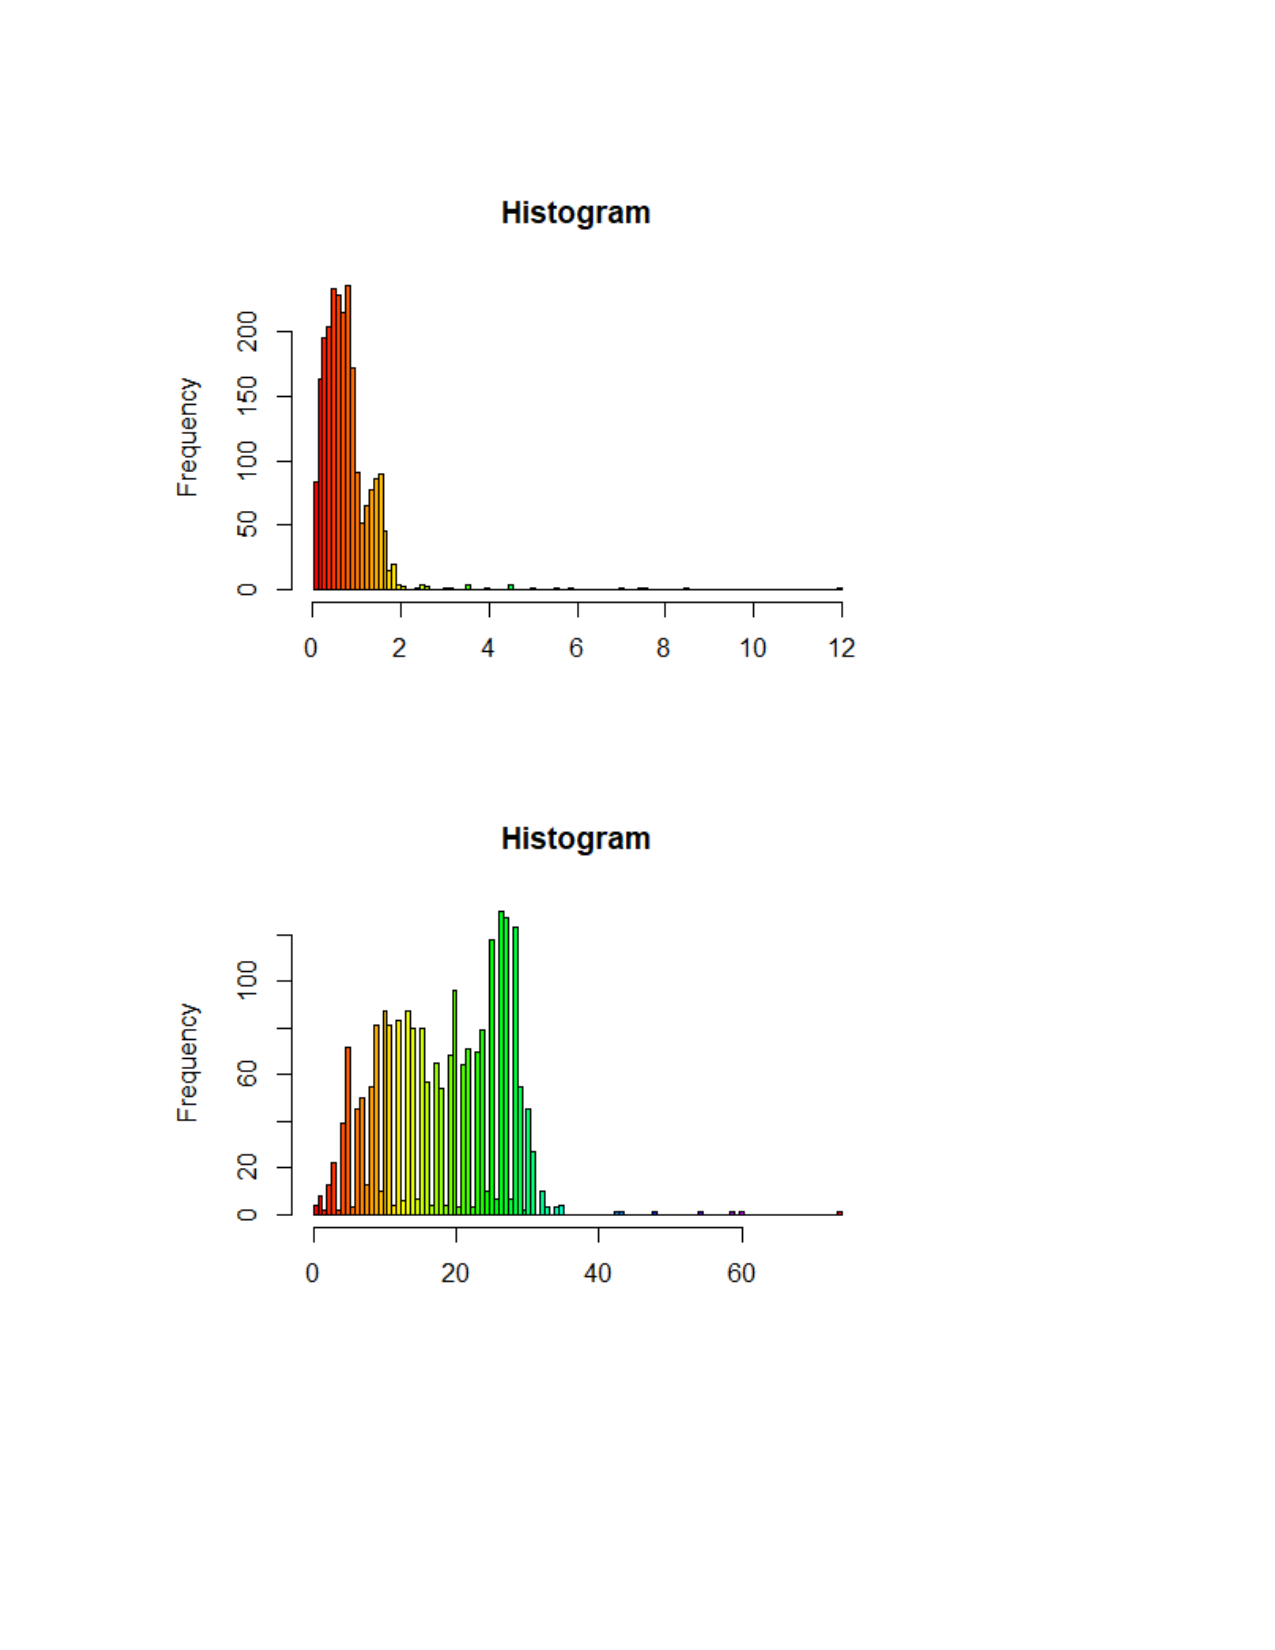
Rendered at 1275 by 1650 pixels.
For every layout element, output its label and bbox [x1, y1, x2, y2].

picture [168, 150, 927, 757]
picture [168, 775, 927, 1382]
